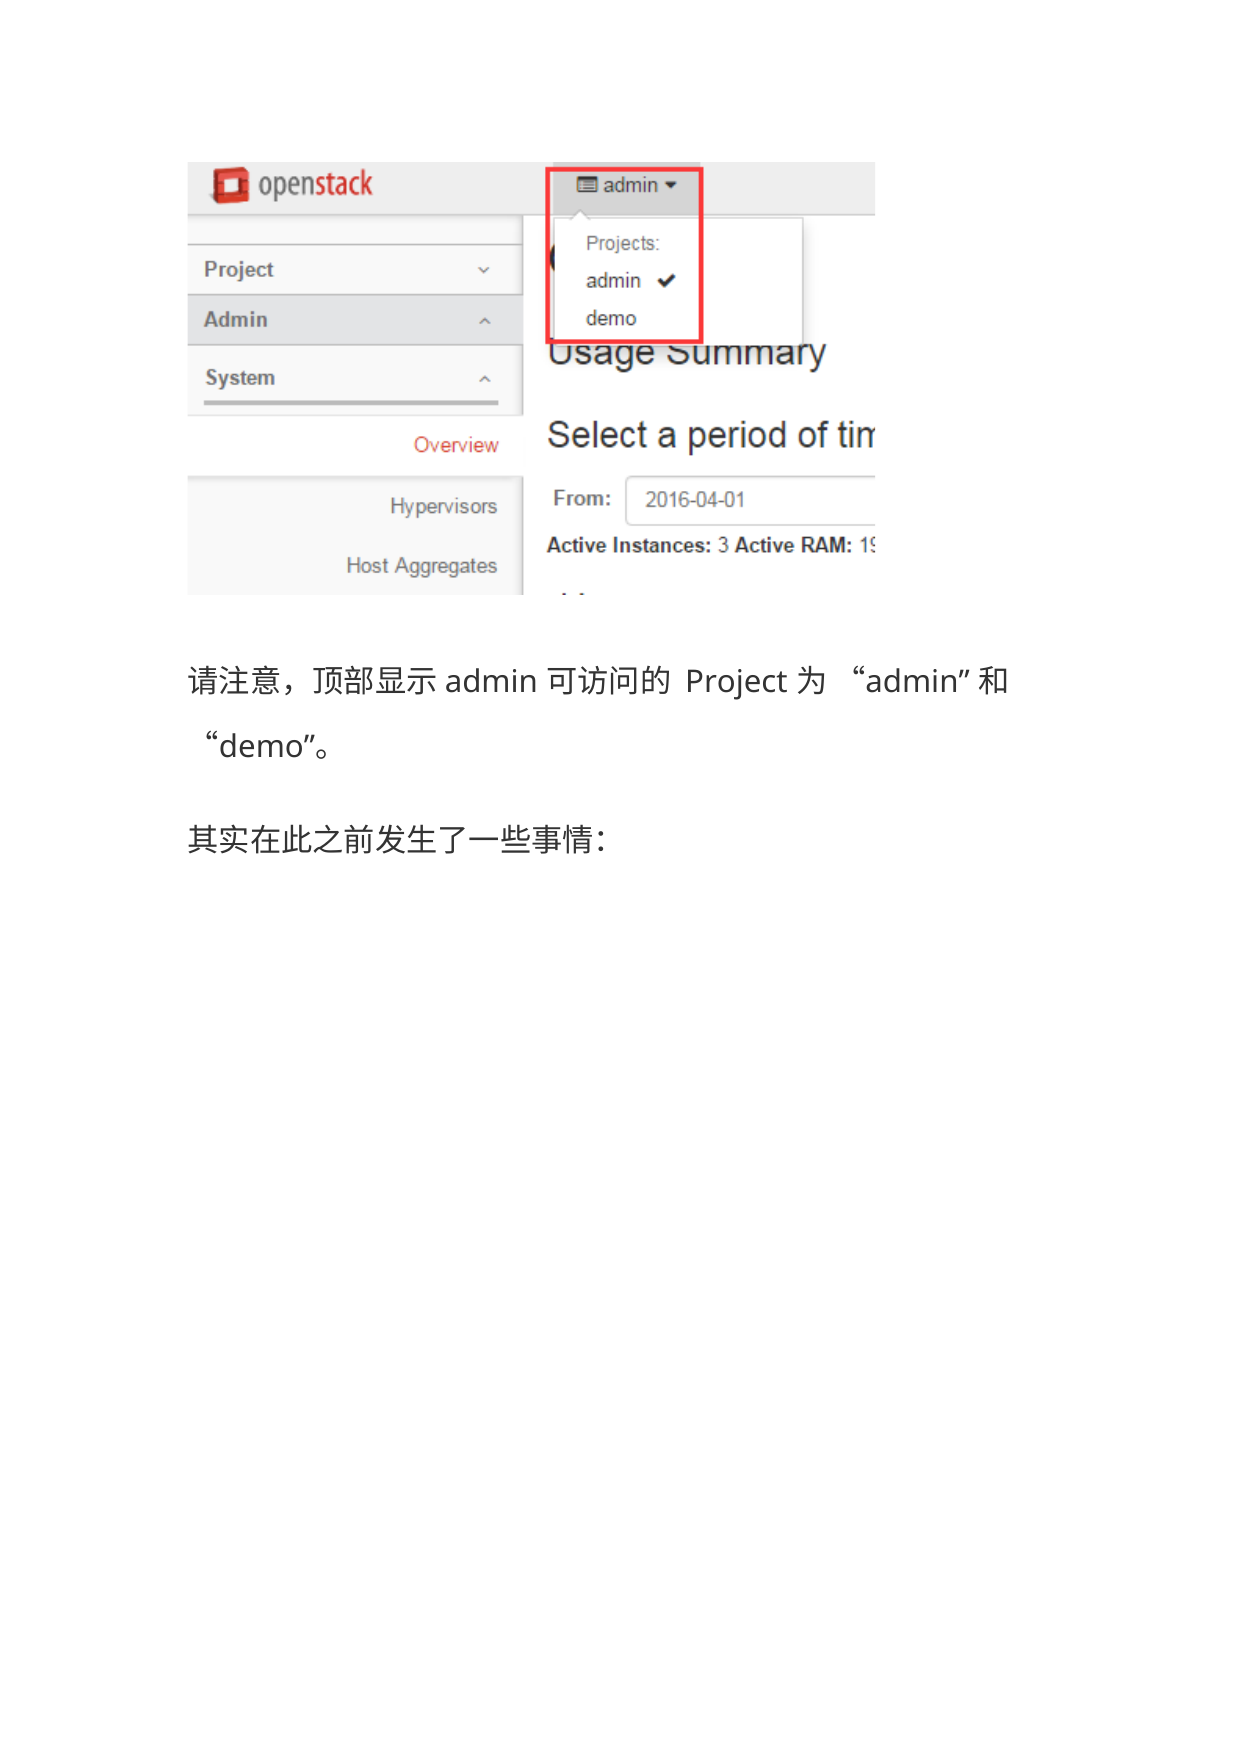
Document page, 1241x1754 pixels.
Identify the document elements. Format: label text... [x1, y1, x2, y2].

text 请注意，顶部显示 admin 可访问的 Project 为 “admin” 和 “demo”。 [187, 646, 1053, 776]
picture [187, 162, 876, 595]
text 其实在此之前发生了一些事情： [187, 806, 1053, 871]
